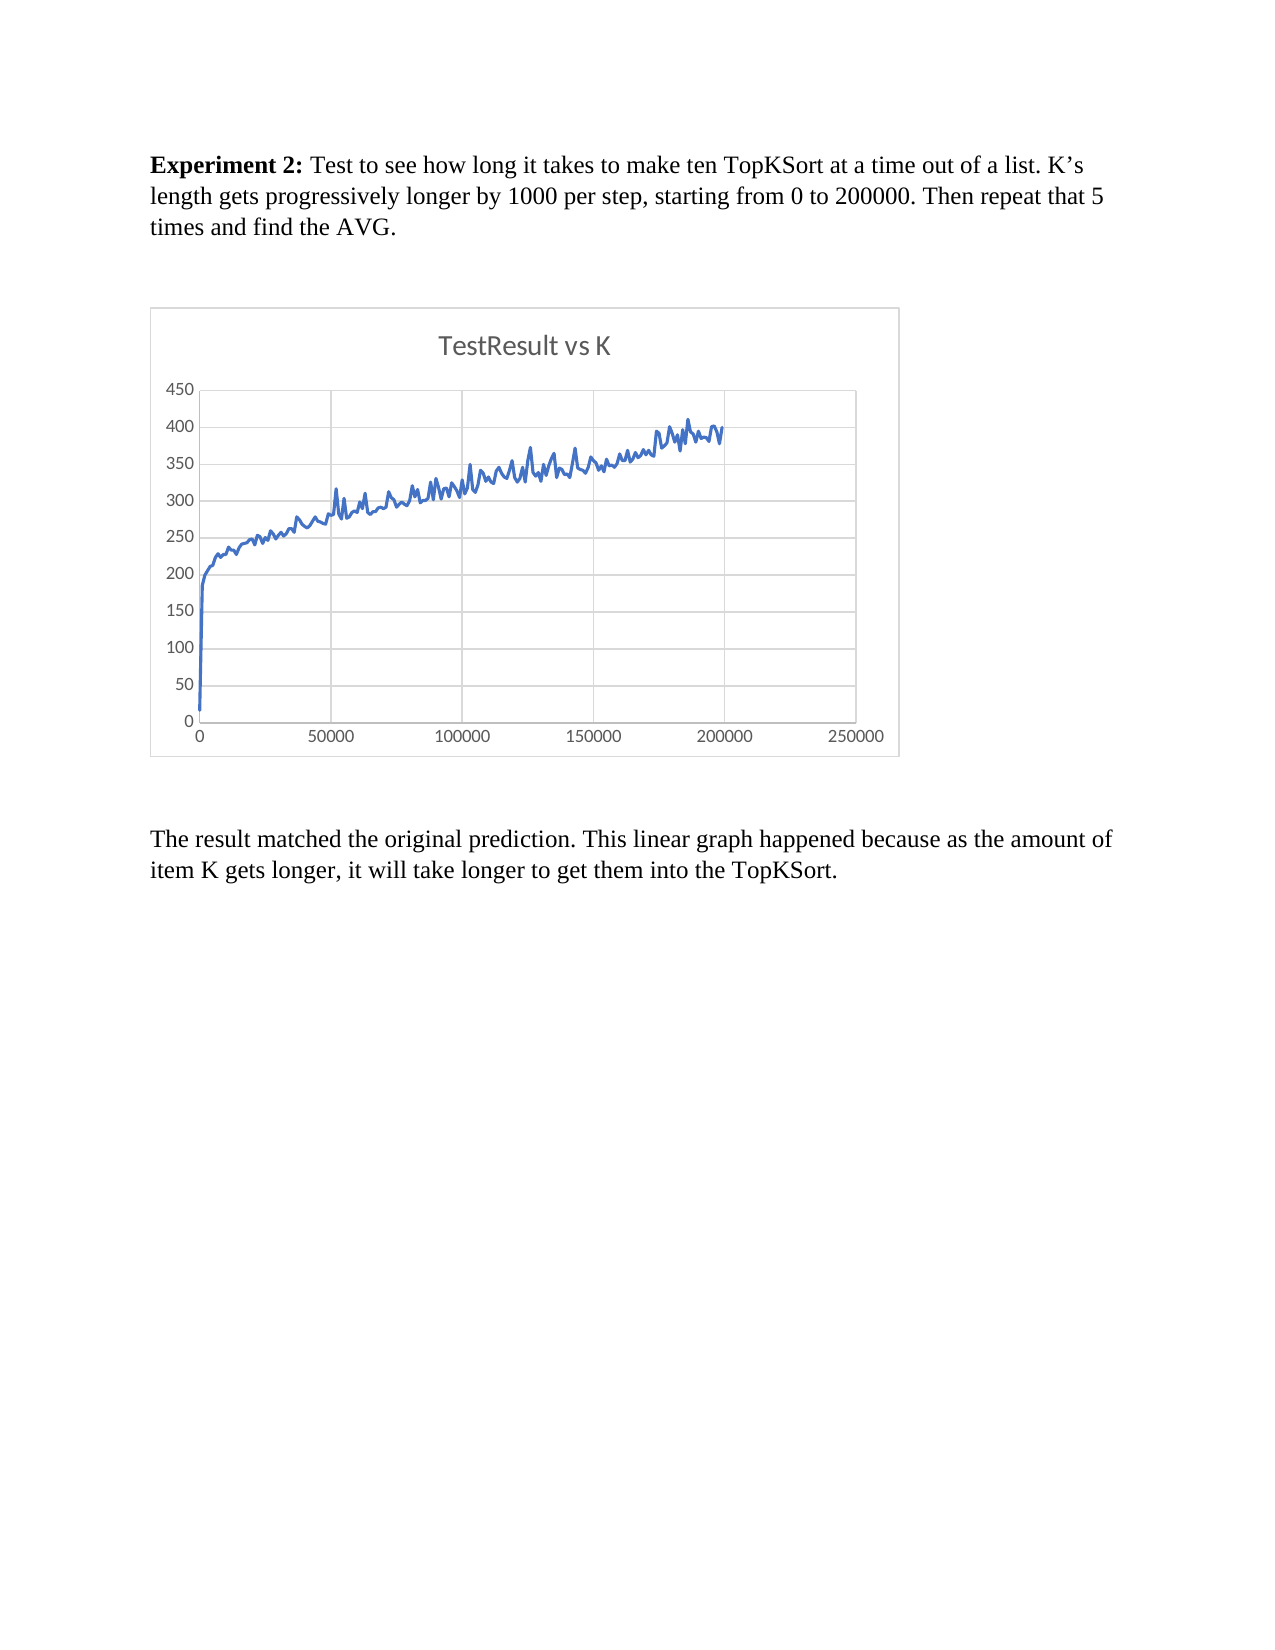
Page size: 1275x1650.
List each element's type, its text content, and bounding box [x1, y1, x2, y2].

text The result matched the original prediction. This linear graph happened because as the amount of item K gets longer, it will take longer to get them into the TopKSort. [150, 824, 1125, 884]
text Experiment 2: Test to see how long it takes to make ten TopKSort at a time out of a list. K’s length gets progressively longer by 1000 per step, starting from 0 to 200000. Then repeat that 5 times and find the AVG. [150, 150, 1125, 241]
